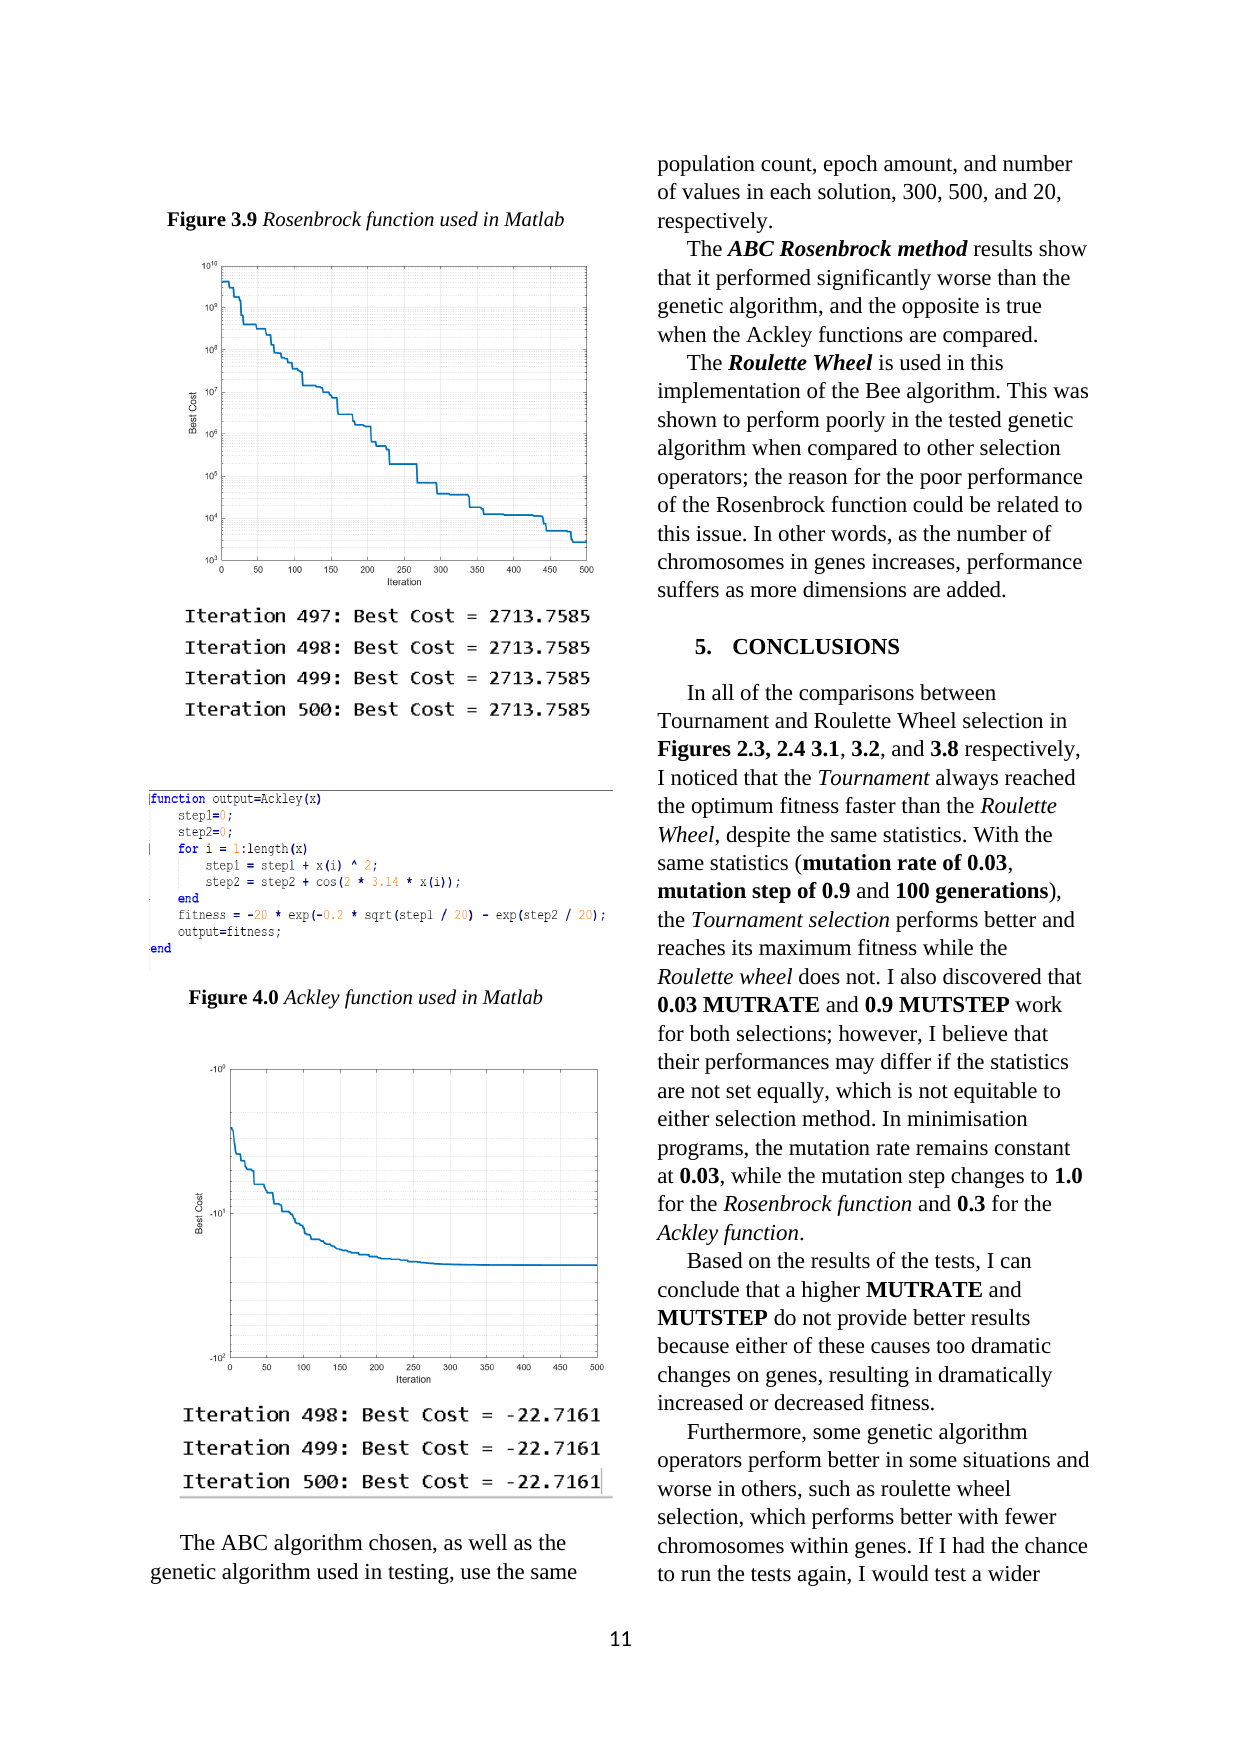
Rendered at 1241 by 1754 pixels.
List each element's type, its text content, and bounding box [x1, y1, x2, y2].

list The Roulette Wheel is used in this implementation of the Bee algorithm. This was shown to perform poorly in the tested genetic algorithm when compared to other selection operators; the reason for the poor performance of the Rosenbrock function could be related to this issue. In other words, as the number of chromosomes in genes increases, performance suffers as more dimensions are added. [657, 349, 1090, 603]
list The ABC algorithm chosen, as well as the genetic algorithm used in testing, use the same population count, epoch amount, and number of values in each solution, 300, 500, and 20, respectively. [150, 1529, 583, 1584]
list The ABC algorithm chosen, as well as the genetic algorithm used in testing, use the same population count, epoch amount, and number of values in each solution, 300, 500, and 20, respectively. [657, 150, 1090, 233]
text Figure 3.9 Rosenbrock function used in Matlab [150, 207, 583, 231]
picture [179, 601, 613, 727]
list CONCLUSIONS [694, 633, 1090, 660]
text The ABC Rosenbrock method results show that it performed significantly worse than the genetic algorithm, and the opposite is true when the Ackley functions are compared. [657, 235, 1090, 347]
picture [149, 790, 613, 970]
picture [179, 1400, 613, 1499]
picture [179, 1056, 613, 1398]
text Based on the results of the tests, I can conclude that a higher MUTRATE and MUTSTEP do not provide better results because either of these causes too dramatic changes on genes, resulting in dramatically increased or decreased fitness. [657, 1247, 1090, 1416]
text Figure 4.0 Ackley function used in Matlab [150, 985, 583, 1009]
text In all of the comparisons between Tournament and Roulette Wheel selection in Figures 2.3, 2.4 3.1, 3.2, and 3.8 respectively, I noticed that the Tournament always reached the optimum fitness faster than the Roulette Wheel, despite the same statistics. With the same statistics (mutation rate of 0.03, mutation step of 0.9 and 100 generations), the Tournament selection performs better and reaches its maximum fitness while the Roulette wheel does not. I also discovered that 0.03 MUTRATE and 0.9 MUTSTEP work for both selections; however, I believe that their performances may differ if the statistics are not set equally, which is not equitable to either selection method. In minimisation programs, the mutation rate remains constant at 0.03, while the mutation step changes to 1.0 for the Rosenbrock function and 0.3 for the Ackley function. [657, 678, 1090, 1245]
picture [179, 249, 603, 599]
